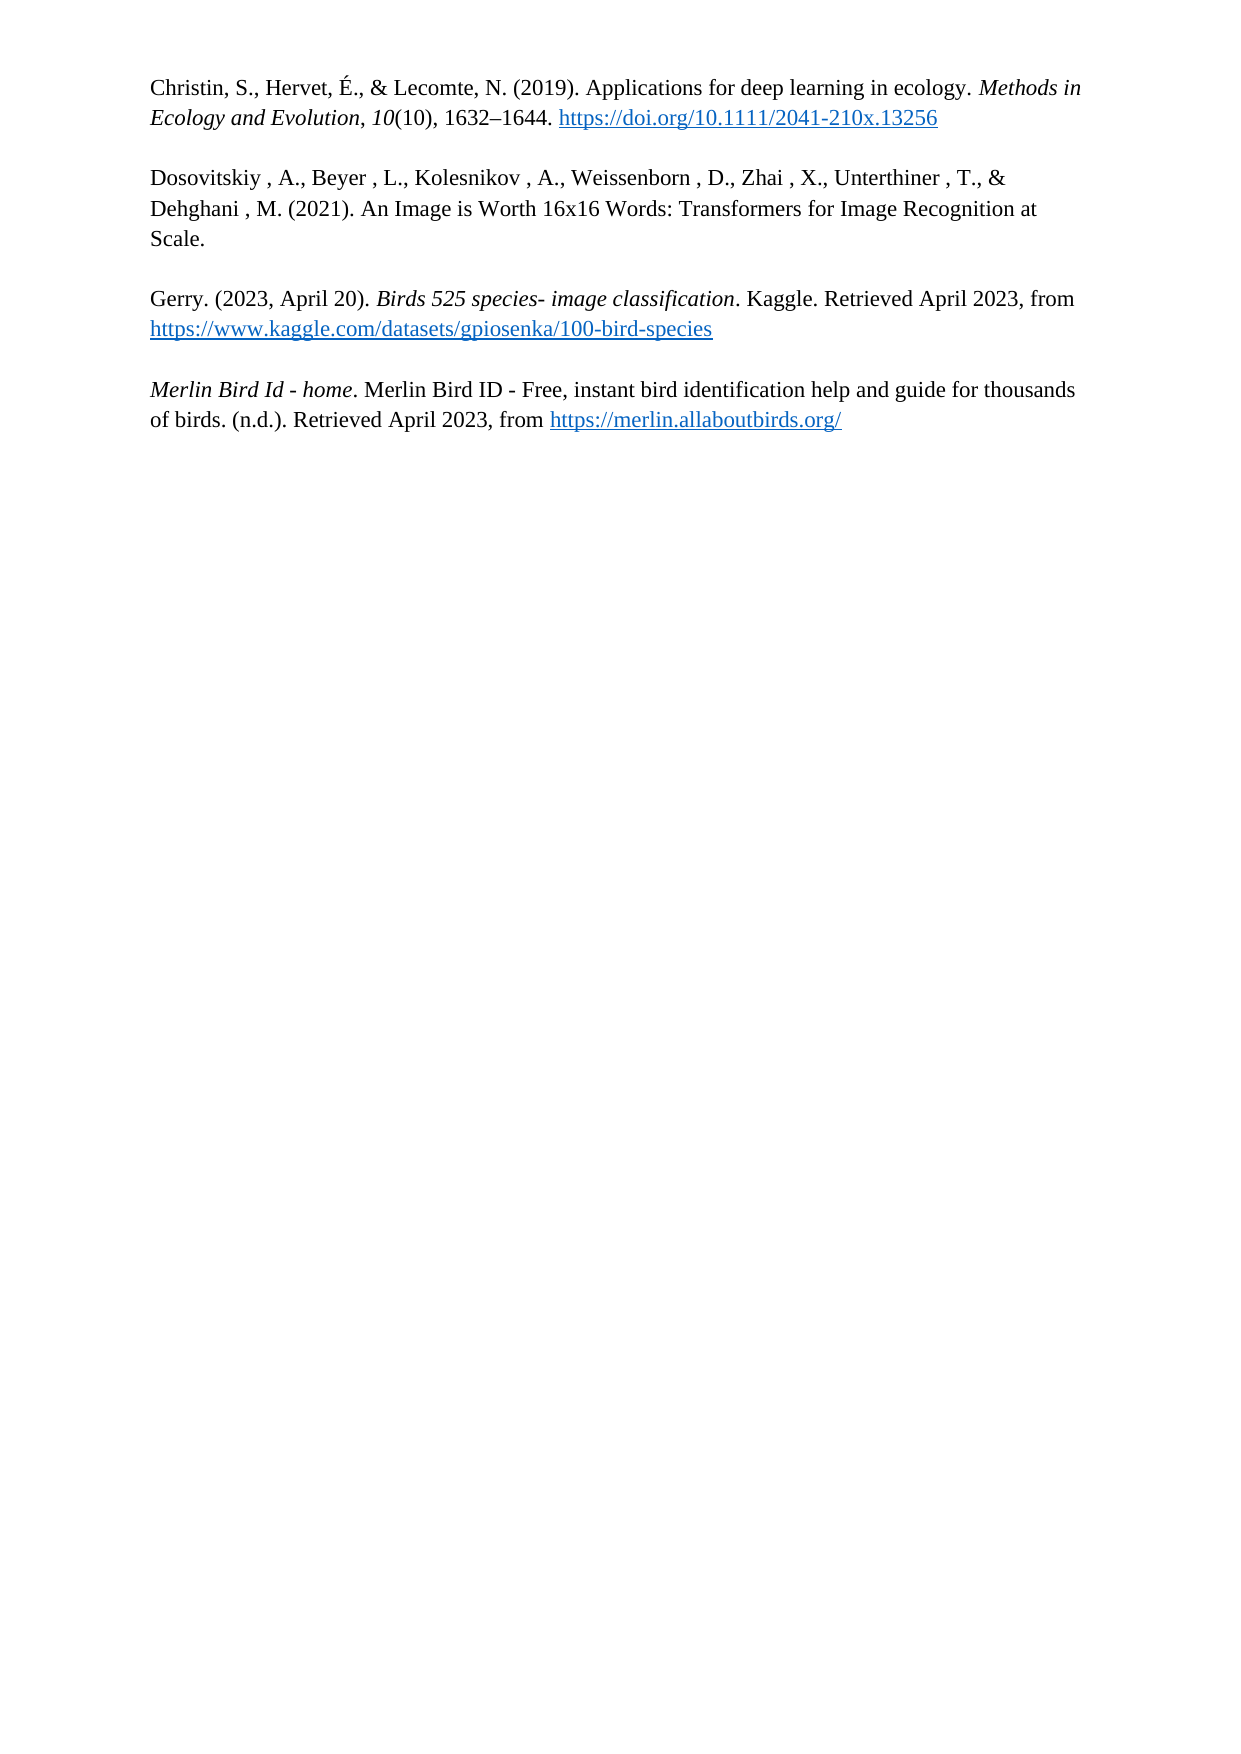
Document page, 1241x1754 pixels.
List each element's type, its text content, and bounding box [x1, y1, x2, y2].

text Merlin Bird Id - home. Merlin Bird ID - Free, instant bird identification help and guide for thousands of birds. (n.d.). Retrieved April 2023, from https://merlin.allaboutbirds.org/ [150, 376, 1090, 432]
text Gerry. (2023, April 20). Birds 525 species- image classification. Kaggle. Retrieved April 2023, from https://www.kaggle.com/datasets/gpiosenka/100-bird-species [150, 285, 1090, 342]
text Christin, S., Hervet, É., & Lecomte, N. (2019). Applications for deep learning in ecology. Methods in Ecology and Evolution, 10(10), 1632–1644. https://doi.org/10.1111/2041-210x.13256 [150, 74, 1090, 130]
text Dosovitskiy , A., Beyer , L., Kolesnikov , A., Weissenborn , D., Zhai , X., Unterthiner , T., & Dehghani , M. (2021). An Image is Worth 16x16 Words: Transformers for Image Recognition at Scale. [150, 164, 1090, 251]
